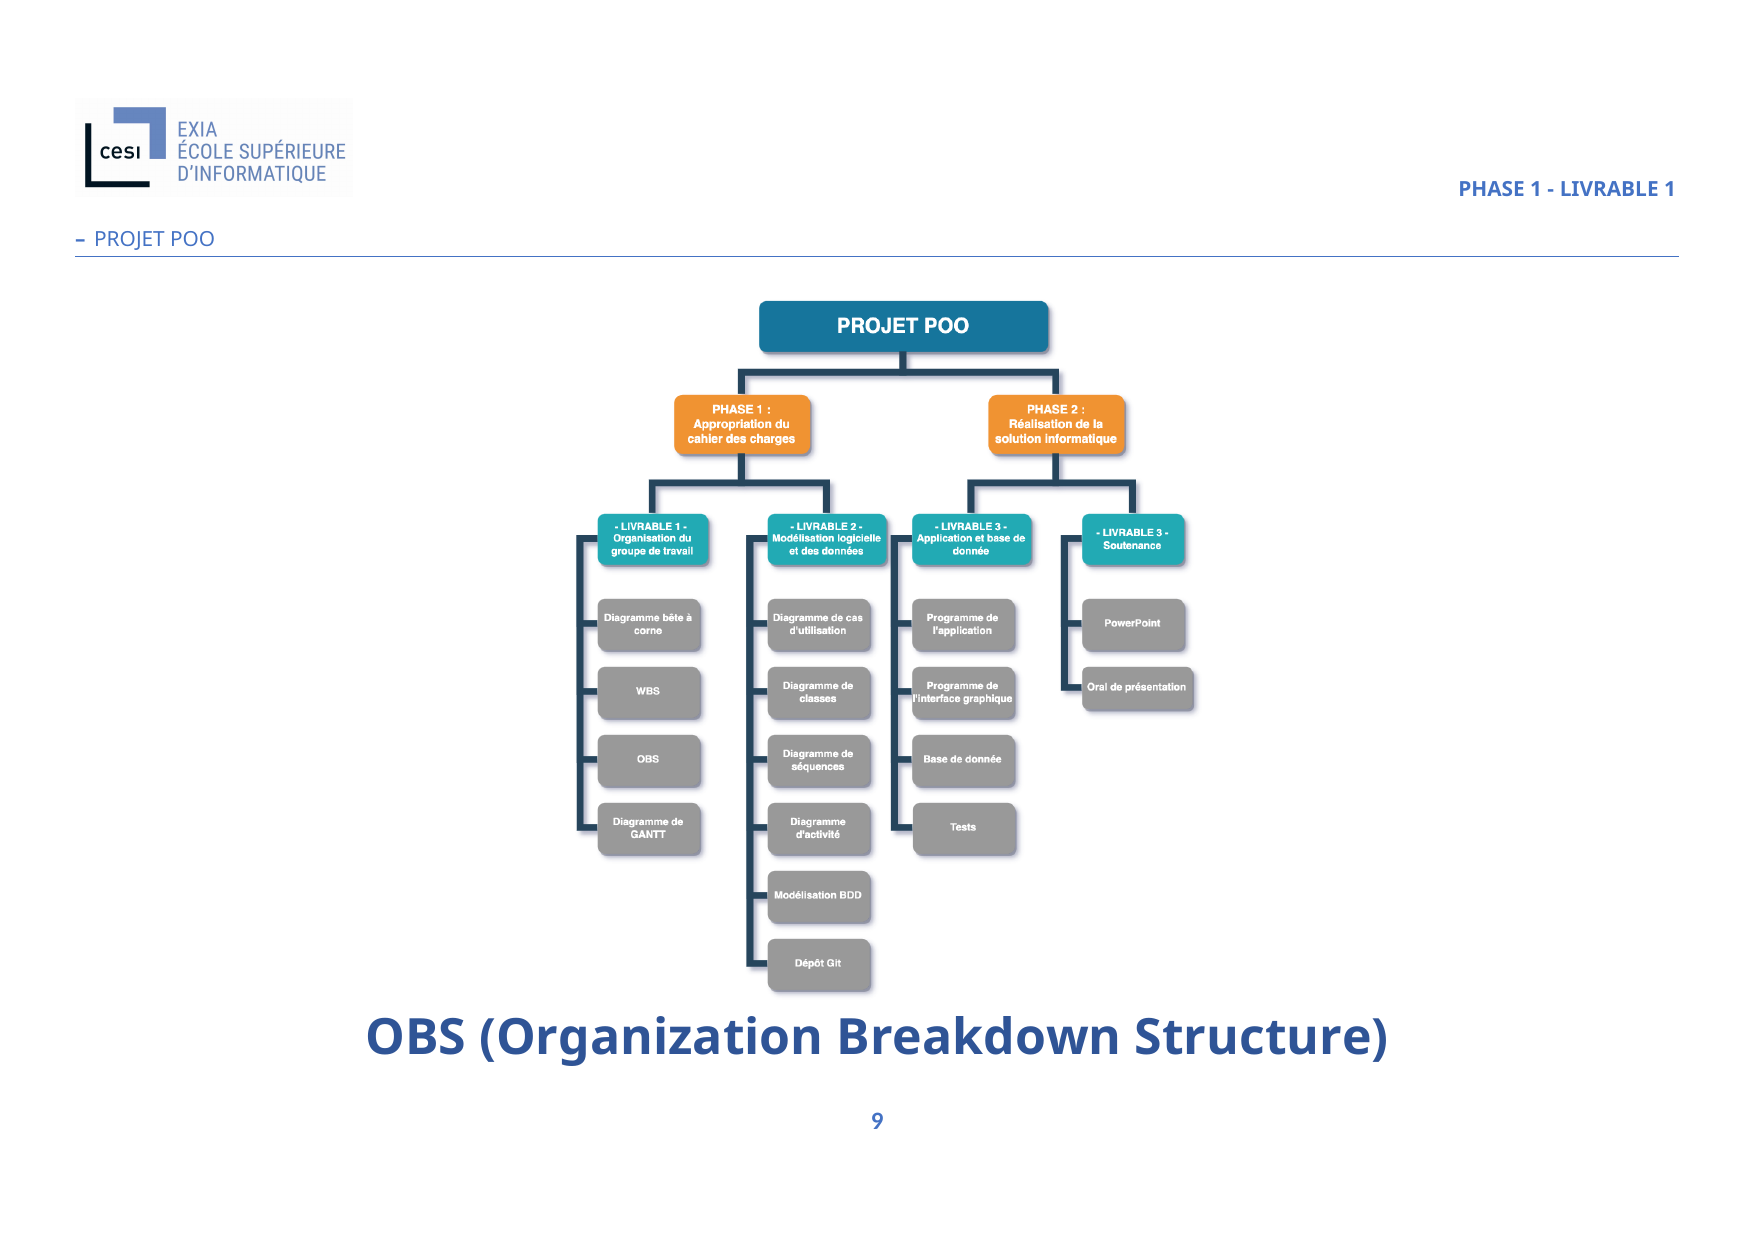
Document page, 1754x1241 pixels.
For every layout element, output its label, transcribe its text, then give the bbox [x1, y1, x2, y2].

picture [540, 287, 1214, 1001]
text OBS (Organization Breakdown Structure) [75, 1001, 1679, 1069]
picture [75, 98, 354, 197]
